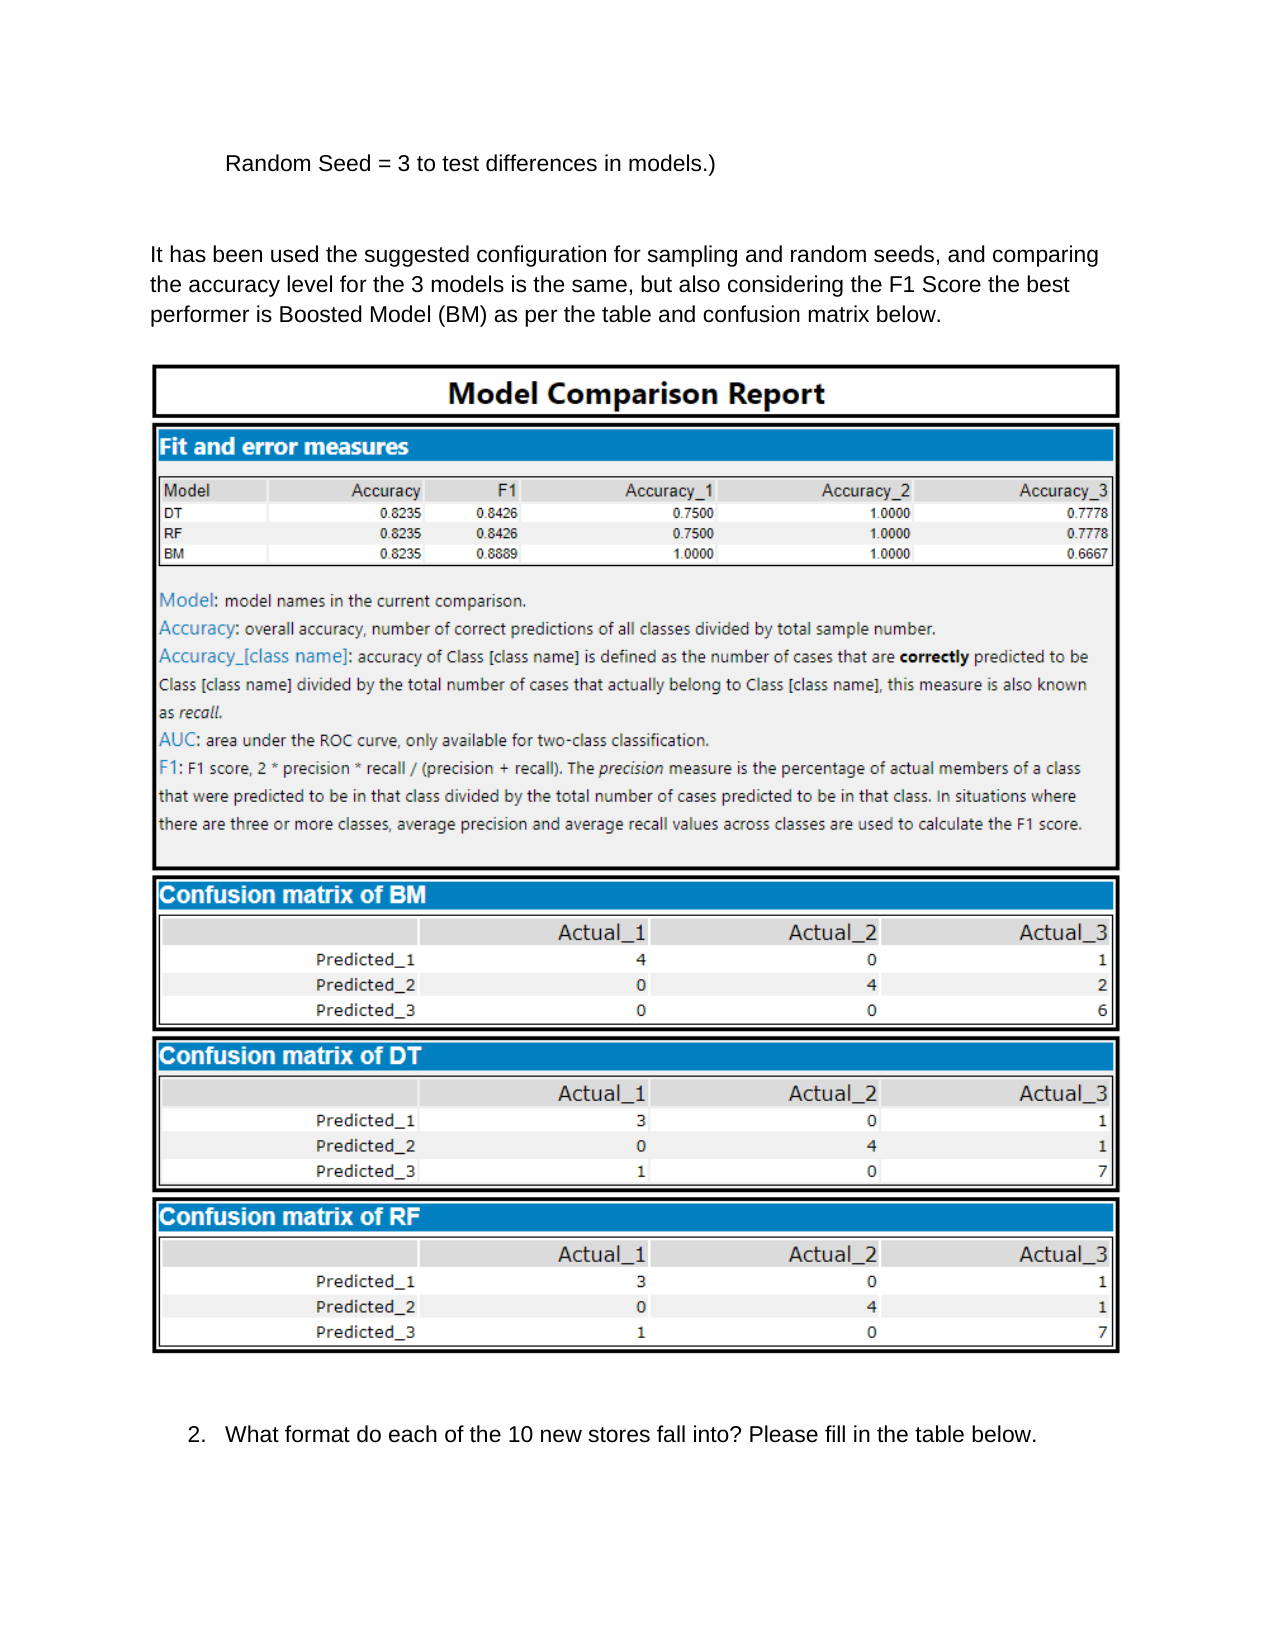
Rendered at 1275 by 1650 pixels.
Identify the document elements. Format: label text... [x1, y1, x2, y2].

list What format do each of the 10 new stores fall into? Please fill in the table below. [187, 1421, 1125, 1447]
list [187, 150, 1125, 176]
text It has been used the suggested configuration for sampling and random seeds, and comparing the accuracy level for the 3 models is the same, but also considering the F1 Score the best performer is Boosted Model (BM) as per the table and confusion matrix below. [150, 241, 1125, 327]
picture [150, 361, 1125, 1357]
